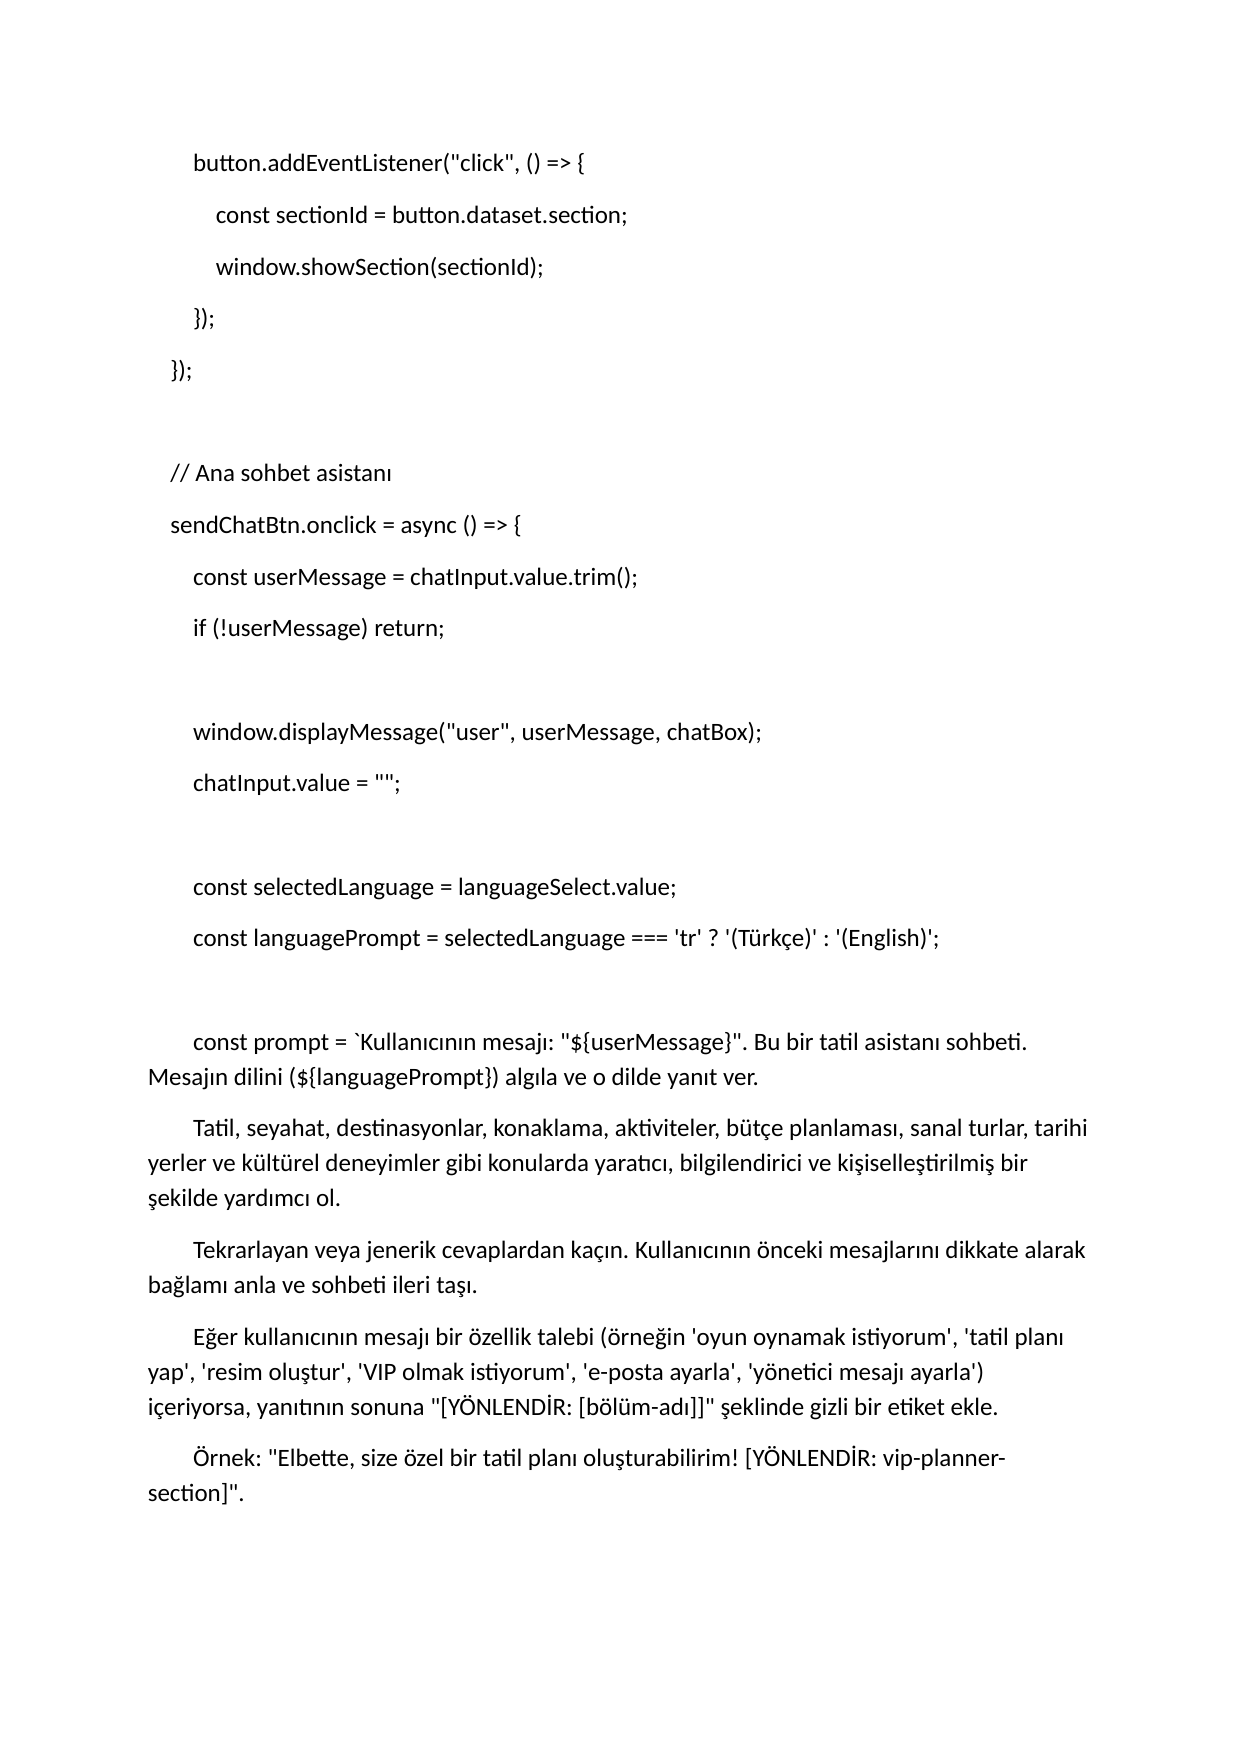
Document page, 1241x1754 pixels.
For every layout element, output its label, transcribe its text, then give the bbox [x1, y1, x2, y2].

text }); [148, 354, 1093, 385]
text const selectedLanguage = languageSelect.value; [148, 871, 1093, 901]
text window.showSection(sectionId); [148, 251, 1093, 281]
text Eğer kullanıcının mesajı bir özellik talebi (örneğin 'oyun oynamak istiyorum', 'tatil planı yap', 'resim oluştur', 'VIP olmak istiyorum', 'e-posta ayarla', 'yönetici mesajı ayarla') içeriyorsa, yanıtının sonuna "[YÖNLENDİR: [bölüm-adı]]" şeklinde gizli bir etiket ekle. [148, 1321, 1093, 1421]
text const sectionId = button.dataset.section; [148, 199, 1093, 230]
text window.displayMessage("user", userMessage, chatBox); [148, 716, 1093, 746]
text Örnek: "Elbette, size özel bir tatil planı oluşturabilirim! [YÖNLENDİR: vip-planner-section]". [148, 1443, 1093, 1508]
text if (!userMessage) return; [148, 613, 1093, 643]
text Tatil, seyahat, destinasyonlar, konaklama, aktiviteler, bütçe planlaması, sanal turlar, tarihi yerler ve kültürel deneyimler gibi konularda yaratıcı, bilgilendirici ve kişiselleştirilmiş bir şekilde yardımcı ol. [148, 1113, 1093, 1213]
text // Ana sohbet asistanı [148, 458, 1093, 488]
text button.addEventListener("click", () => { [148, 148, 1093, 178]
text sendChatBtn.onclick = async () => { [148, 509, 1093, 540]
text chatInput.value = ""; [148, 768, 1093, 798]
text }); [148, 303, 1093, 333]
text const prompt = `Kullanıcının mesajı: "${userMessage}". Bu bir tatil asistanı sohbeti. Mesajın dilini (${languagePrompt}) algıla ve o dilde yanıt ver. [148, 1026, 1093, 1091]
text Tekrarlayan veya jenerik cevaplardan kaçın. Kullanıcının önceki mesajlarını dikkate alarak bağlamı anla ve sohbeti ileri taşı. [148, 1234, 1093, 1300]
text const userMessage = chatInput.value.trim(); [148, 561, 1093, 591]
text const languagePrompt = selectedLanguage === 'tr' ? '(Türkçe)' : '(English)'; [148, 923, 1093, 953]
